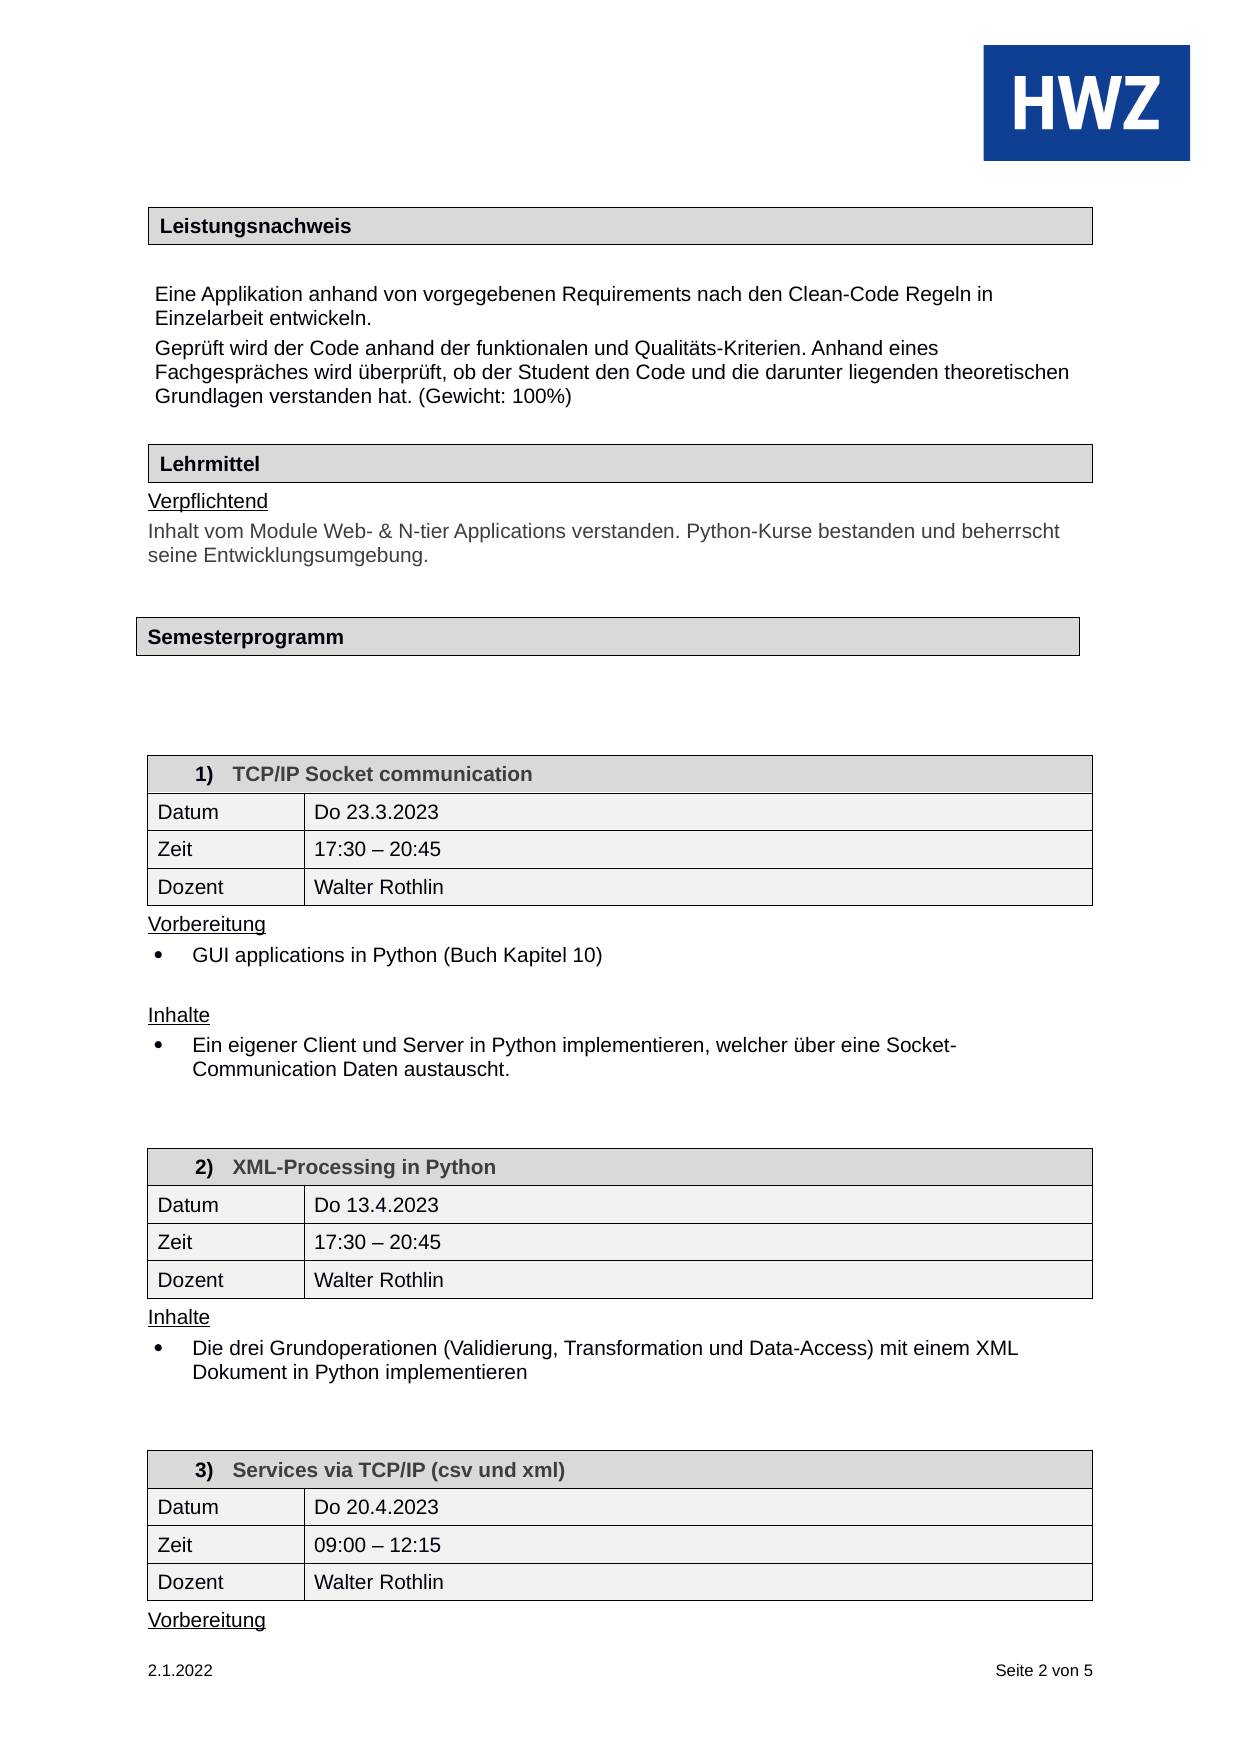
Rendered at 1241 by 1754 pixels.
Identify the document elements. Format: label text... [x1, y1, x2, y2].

table_cell Dozent [148, 1261, 304, 1298]
table_cell Dozent [148, 869, 304, 905]
text Eine Applikation anhand von vorgegebenen Requirements nach den Clean-Code Regeln in Einzelarbeit entwickeln. [154, 282, 1092, 330]
table_cell Datum [148, 794, 304, 830]
table_cell Do 23.3.2023 [305, 794, 1092, 830]
table_header Leistungsnachweis [149, 208, 1092, 244]
text Vorbereitung [148, 912, 1092, 936]
table_cell Do 20.4.2023 [305, 1489, 1092, 1525]
table_header TCP/IP Socket communication [148, 756, 1092, 792]
table_header Semesterprogramm [137, 618, 1079, 655]
table_header Services via TCP/IP (csv und xml) [148, 1451, 1092, 1488]
text Vorbereitung [148, 1607, 1092, 1631]
picture [983, 45, 1191, 161]
table_cell Dozent [148, 1564, 304, 1600]
table_header XML-Processing in Python [148, 1149, 1092, 1185]
table_cell Do 13.4.2023 [305, 1186, 1092, 1223]
text Inhalte [148, 1305, 1092, 1329]
table_cell 09:00 – 12:15 [305, 1526, 1092, 1563]
text Geprüft wird der Code anhand der funktionalen und Qualitäts-Kriterien. Anhand eines Fachgespräches wird überprüft, ob der Student den Code und die darunter liegenden theoretischen Grundlagen verstanden hat. (Gewicht: 100%) [154, 336, 1092, 408]
table_cell Datum [148, 1489, 304, 1525]
list GUI applications in Python (Buch Kapitel 10) [154, 942, 1092, 967]
table_cell Zeit [148, 1224, 304, 1260]
table_cell Walter Rothlin [305, 869, 1092, 905]
table_cell Datum [148, 1186, 304, 1223]
list Die drei Grundoperationen (Validierung, Transformation und Data-Access) mit einem XML Dokument in Python implementieren [154, 1335, 1092, 1383]
text Inhalte [148, 1003, 1092, 1027]
table_cell Walter Rothlin [305, 1564, 1092, 1600]
text Verpflichtend [148, 489, 1092, 513]
table_cell Walter Rothlin [305, 1261, 1092, 1298]
table_header Lehrmittel [149, 445, 1092, 482]
table_cell Zeit [148, 1526, 304, 1563]
table_cell 17:30 – 20:45 [305, 831, 1092, 867]
table_cell Zeit [148, 831, 304, 867]
text Inhalt vom Module Web- & N-tier Applications verstanden. Python-Kurse bestanden und beherrscht seine Entwicklungsumgebung. [148, 519, 1092, 567]
list Ein eigener Client und Server in Python implementieren, welcher über eine Socket-Communication Daten austauscht. [154, 1033, 1092, 1081]
table_cell 17:30 – 20:45 [305, 1224, 1092, 1260]
